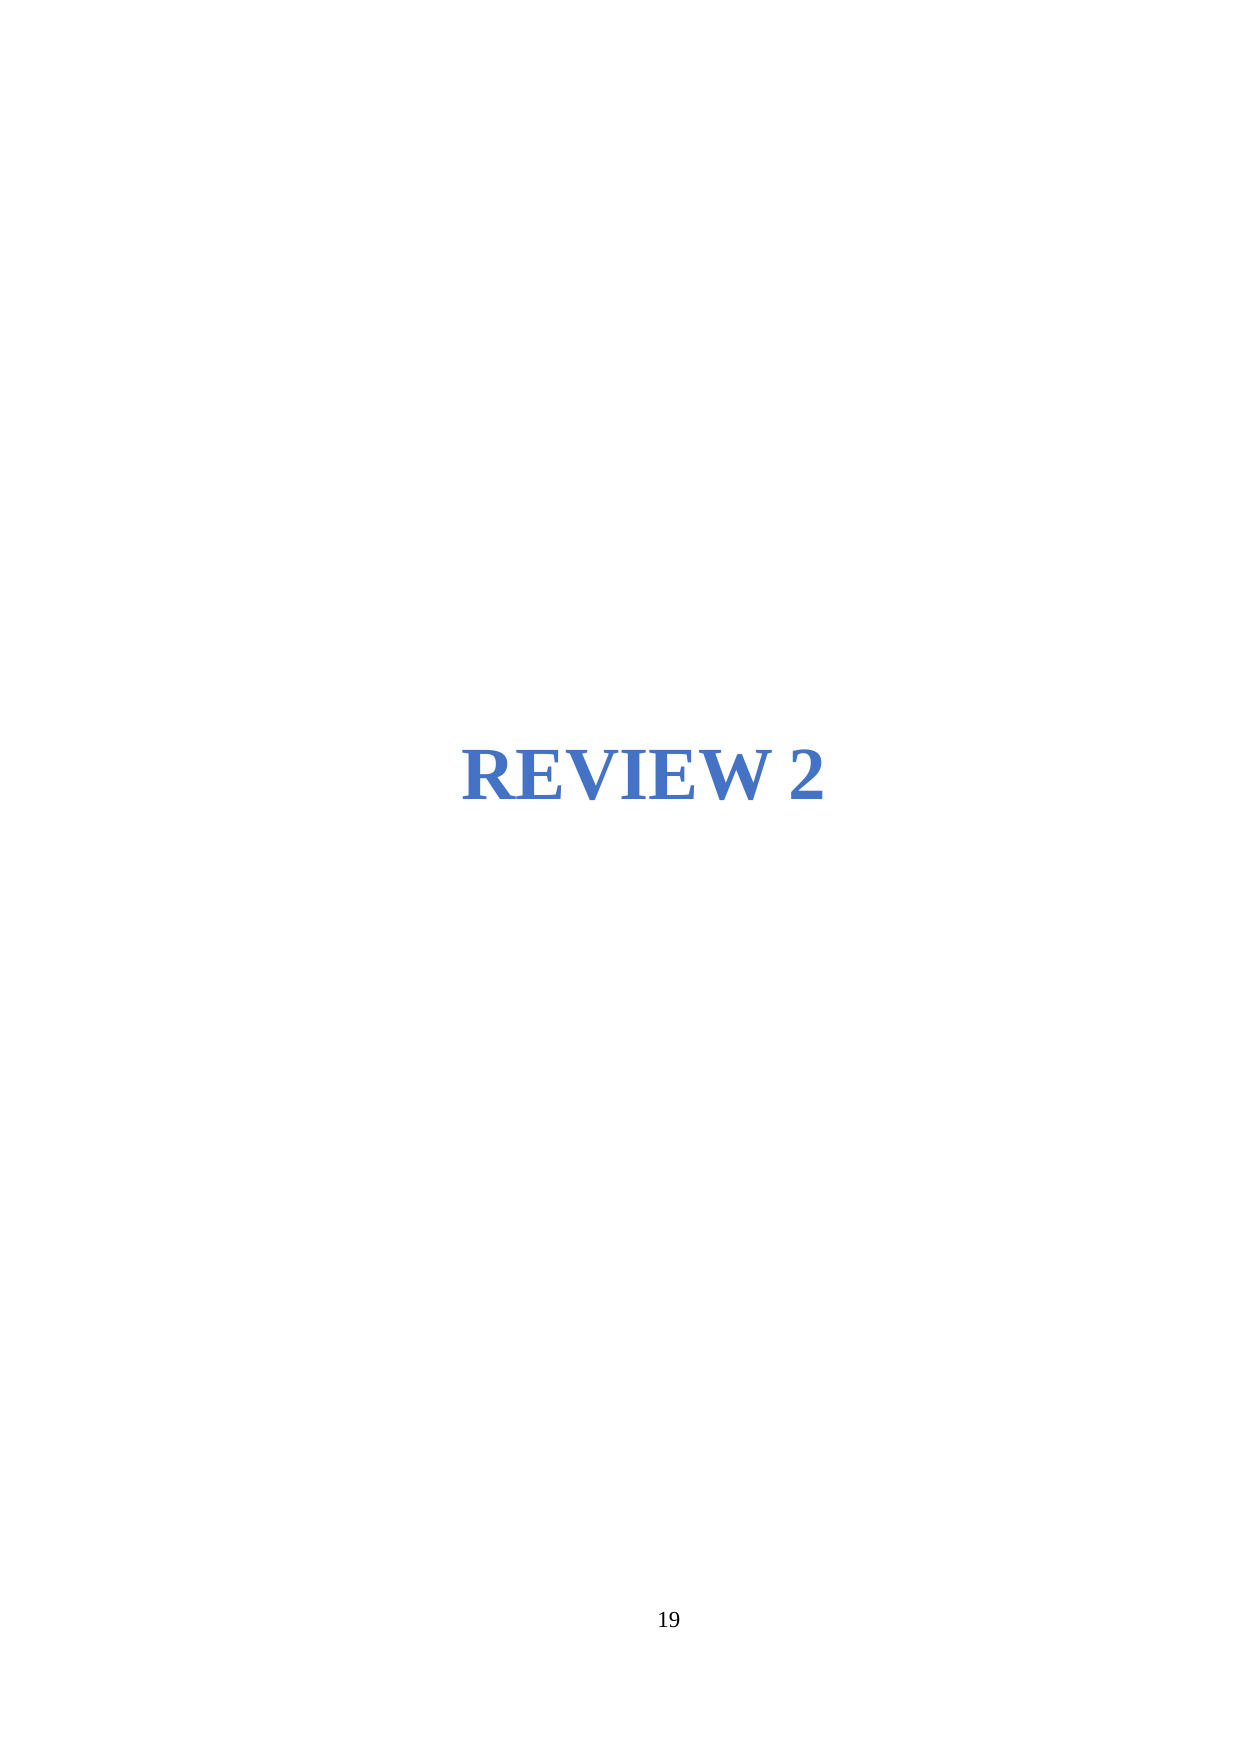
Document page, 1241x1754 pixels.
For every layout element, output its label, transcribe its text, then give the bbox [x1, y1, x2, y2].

subtitle REVIEW 2 [461, 729, 1187, 816]
